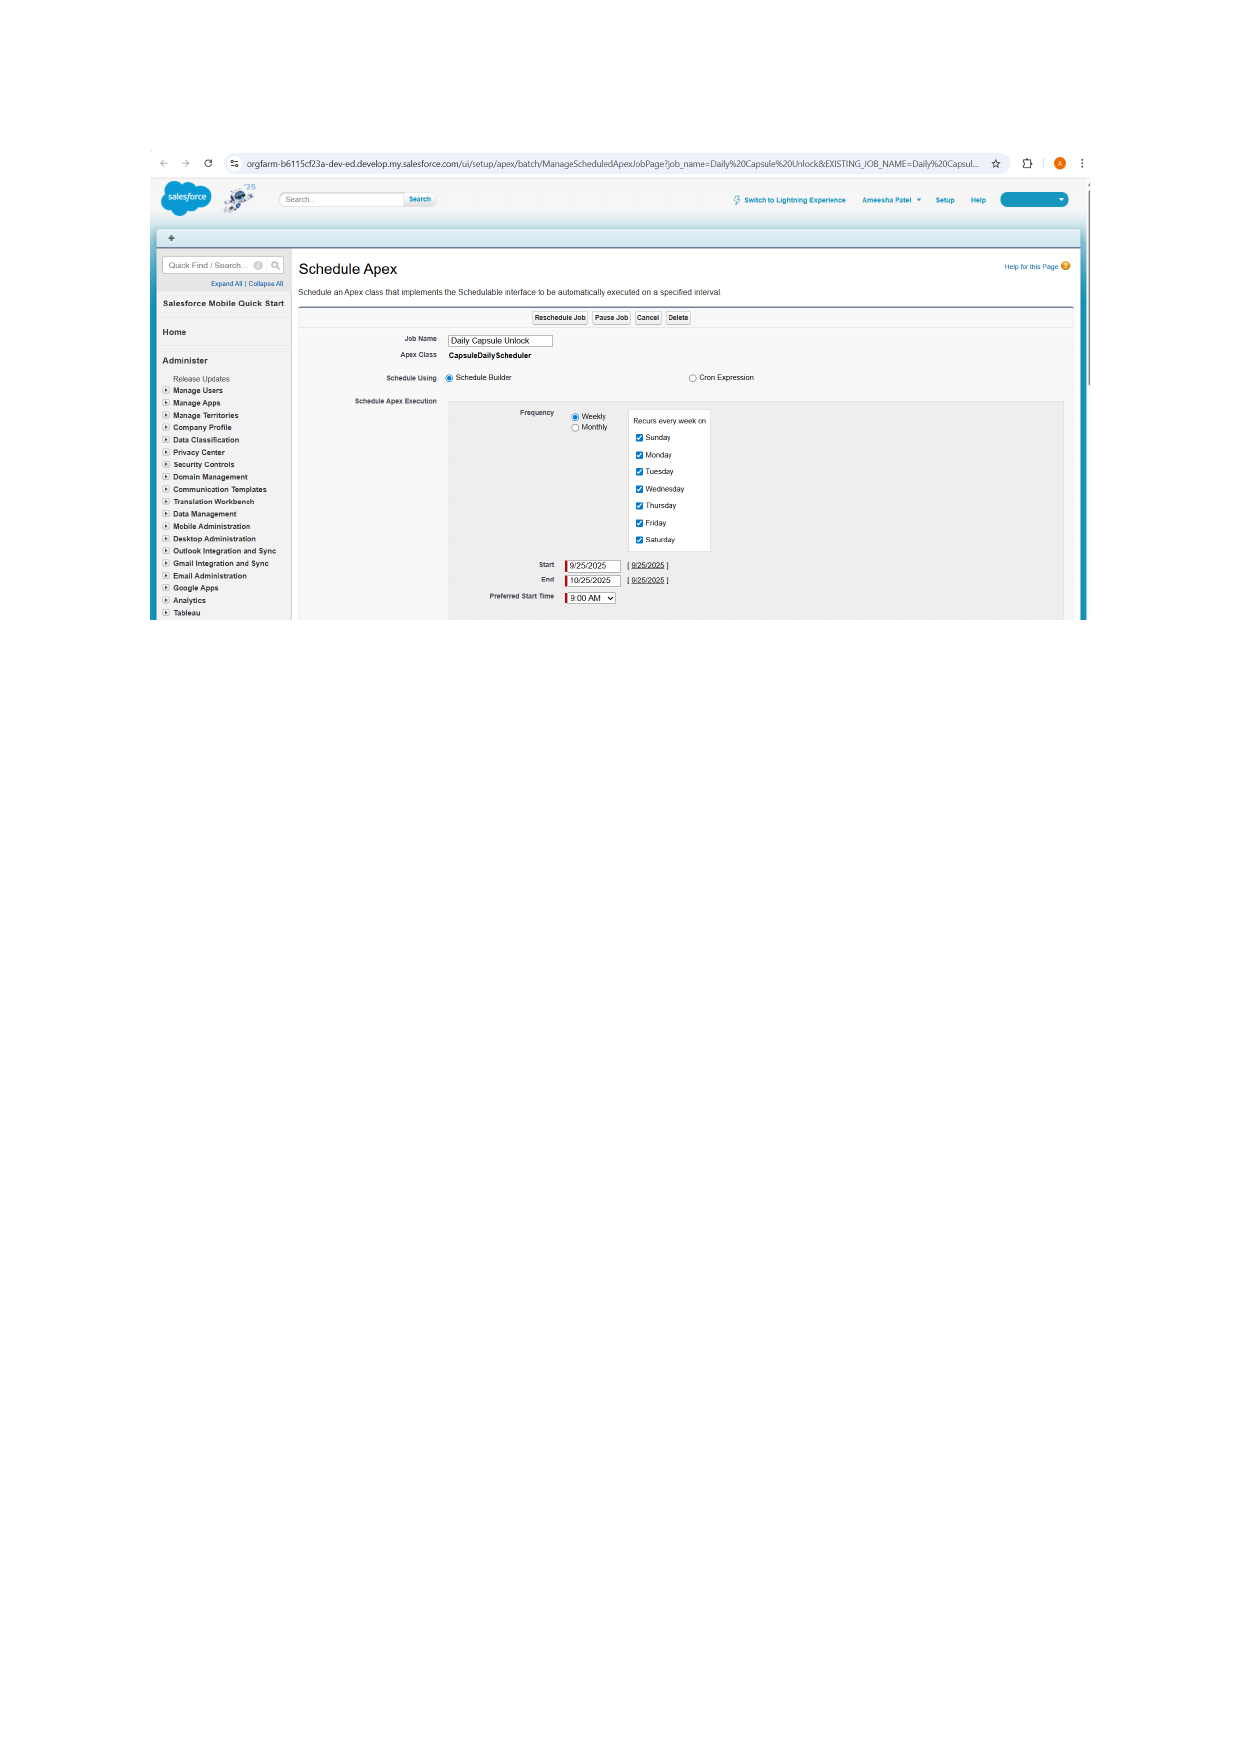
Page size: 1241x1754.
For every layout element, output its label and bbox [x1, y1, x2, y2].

picture [150, 150, 1091, 620]
